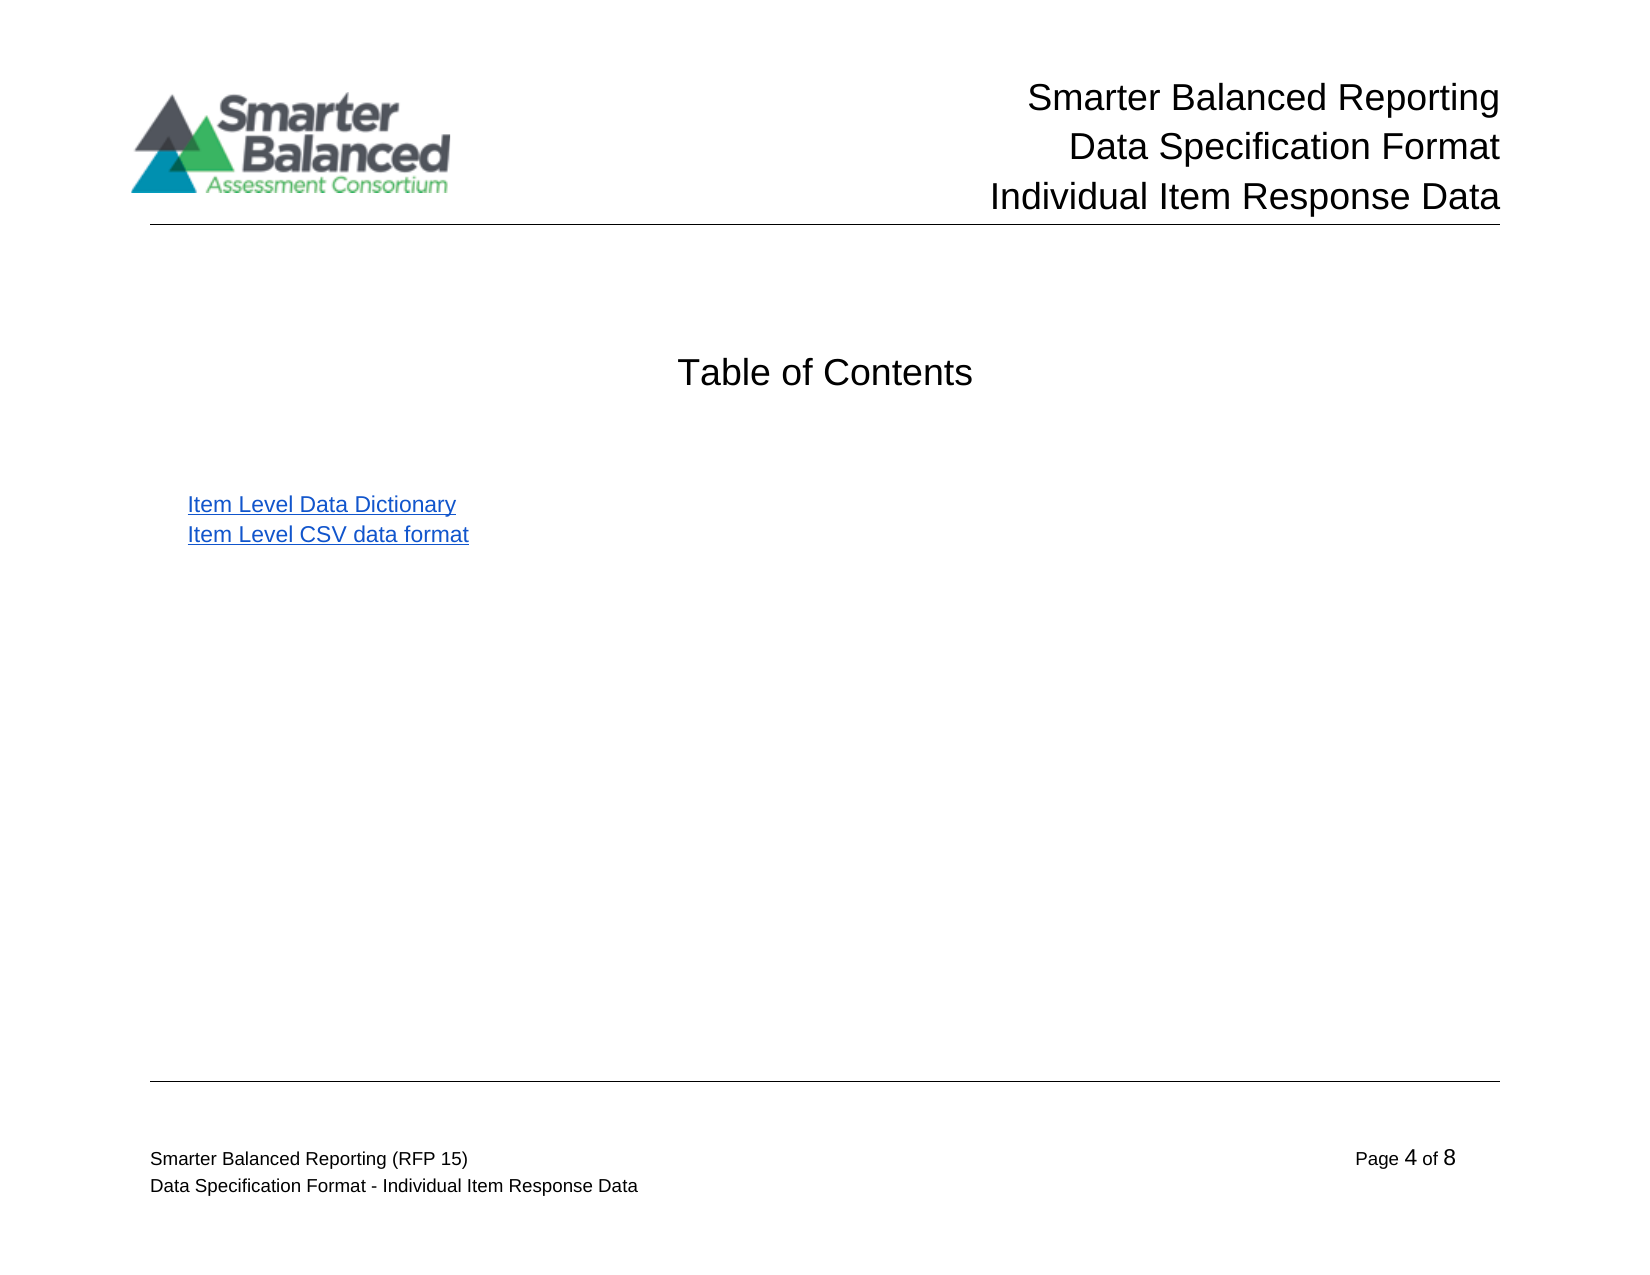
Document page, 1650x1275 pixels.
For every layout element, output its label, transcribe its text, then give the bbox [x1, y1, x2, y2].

text Item Level Data Dictionary [187, 491, 1500, 517]
picture [131, 92, 451, 193]
text Item Level CSV data format [187, 521, 1500, 547]
text Table of Contents [150, 351, 1500, 394]
